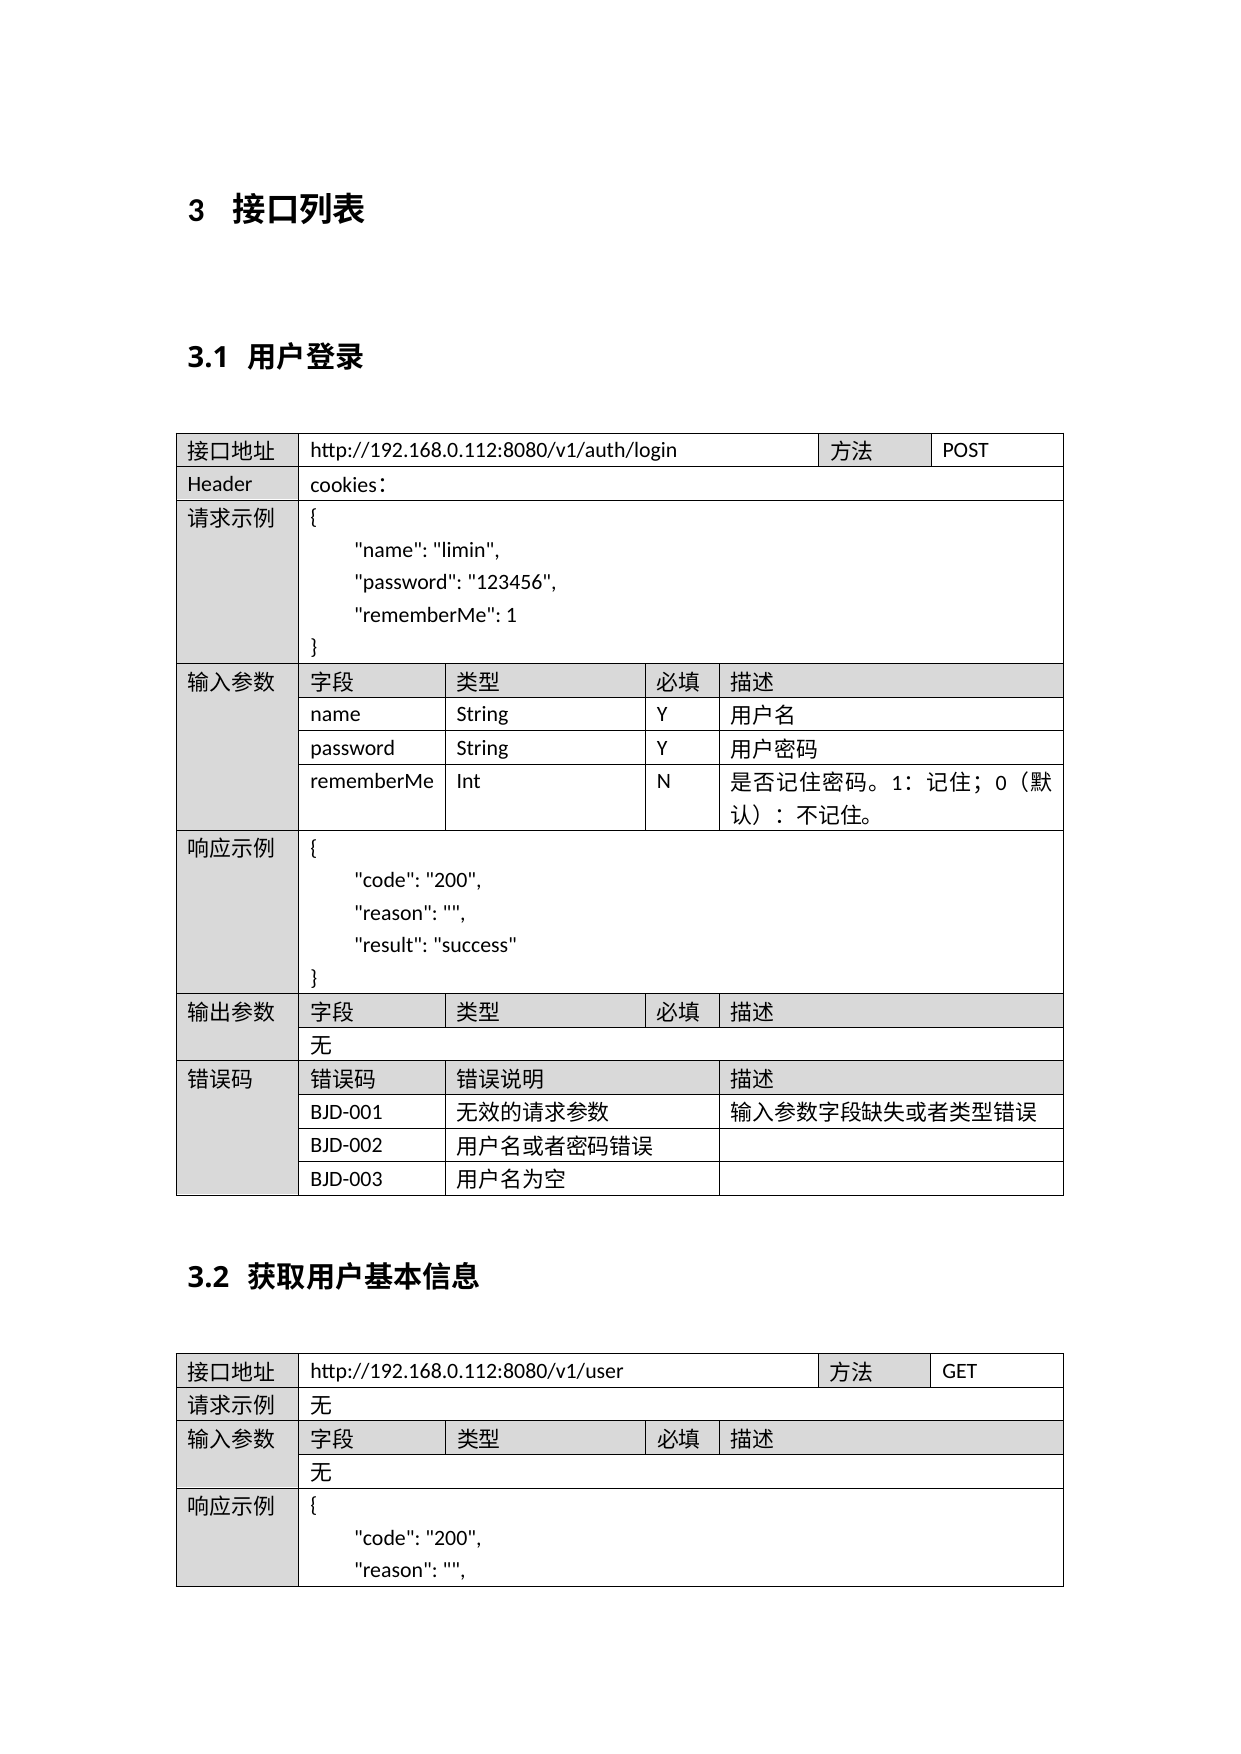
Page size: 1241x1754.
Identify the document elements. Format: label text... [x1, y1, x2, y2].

table_cell 字段 [299, 664, 445, 697]
table_cell 用户名为空 [446, 1162, 719, 1194]
table_cell String [446, 698, 645, 730]
table_header http://192.168.0.112:8080/v1/user [299, 1354, 818, 1387]
table_cell N [646, 765, 719, 830]
table_cell cookies： [299, 467, 1063, 499]
table_cell 必填 [646, 1421, 719, 1454]
table_cell 字段 [299, 1421, 445, 1454]
table_cell password [299, 731, 445, 764]
table_header POST [932, 434, 1063, 466]
table_cell 错误说明 [446, 1061, 719, 1094]
table_cell Int [446, 765, 645, 830]
table_cell 用户名 [720, 698, 1063, 730]
subtitle 接口列表 [187, 174, 1053, 239]
table_cell 类型 [446, 1421, 645, 1454]
table_cell 无 [299, 1455, 1063, 1487]
table_cell Y [646, 698, 719, 730]
table_cell 是否记住密码。1：记住；0（默认）：不记住。 [720, 765, 1063, 830]
table_cell 用户名或者密码错误 [446, 1129, 719, 1161]
table_cell 字段 [299, 994, 445, 1027]
table_cell 错误码 [299, 1061, 445, 1094]
table_header 方法 [819, 434, 931, 466]
table_cell 无 [299, 1028, 1063, 1060]
table_cell 错误码 [177, 1061, 298, 1194]
table_cell name [299, 698, 445, 730]
subtitle 获取用户基本信息 [187, 1243, 1053, 1308]
table_cell 输入参数 [177, 1421, 298, 1487]
table_cell 输入参数 [177, 664, 298, 830]
table_cell 输入参数字段缺失或者类型错误 [720, 1095, 1063, 1127]
table_cell 输出参数 [177, 994, 298, 1060]
table_cell BJD-002 [299, 1129, 445, 1161]
table_header http://192.168.0.112:8080/v1/auth/login [299, 434, 818, 466]
table_cell 描述 [720, 994, 1063, 1027]
table_cell 类型 [446, 994, 645, 1027]
table_cell [720, 1129, 1063, 1161]
table_cell 必填 [646, 994, 719, 1027]
table_cell Y [646, 731, 719, 764]
table_cell String [446, 731, 645, 764]
table_header GET [931, 1354, 1063, 1387]
table_cell 无 [299, 1388, 1063, 1420]
table_cell 描述 [720, 1421, 1063, 1454]
table_cell 请求示例 [177, 1388, 298, 1420]
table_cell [299, 1489, 1063, 1586]
table_header 接口地址 [177, 434, 298, 466]
table_cell rememberMe [299, 765, 445, 830]
table_cell 用户密码 [720, 731, 1063, 764]
table_cell 描述 [720, 1061, 1063, 1094]
table_cell BJD-003 [299, 1162, 445, 1194]
table_cell [720, 1162, 1063, 1194]
table_cell 响应示例 [177, 831, 298, 993]
table_cell { "code": "200", "reason": "", "result": "success" } [299, 831, 1063, 993]
table_cell 必填 [646, 664, 719, 697]
subtitle 用户登录 [187, 322, 1053, 387]
table_cell 请求示例 [177, 501, 298, 663]
table_header 接口地址 [177, 1354, 298, 1387]
table_cell 无效的请求参数 [446, 1095, 719, 1127]
table_cell 类型 [446, 664, 645, 697]
table_cell 响应示例 [177, 1489, 298, 1586]
table_cell { "name": "limin", "password": "123456", "rememberMe": 1 } [299, 501, 1063, 663]
table_cell Header [177, 467, 298, 499]
table_cell BJD-001 [299, 1095, 445, 1127]
table_cell 描述 [720, 664, 1063, 697]
table_header 方法 [819, 1354, 930, 1387]
